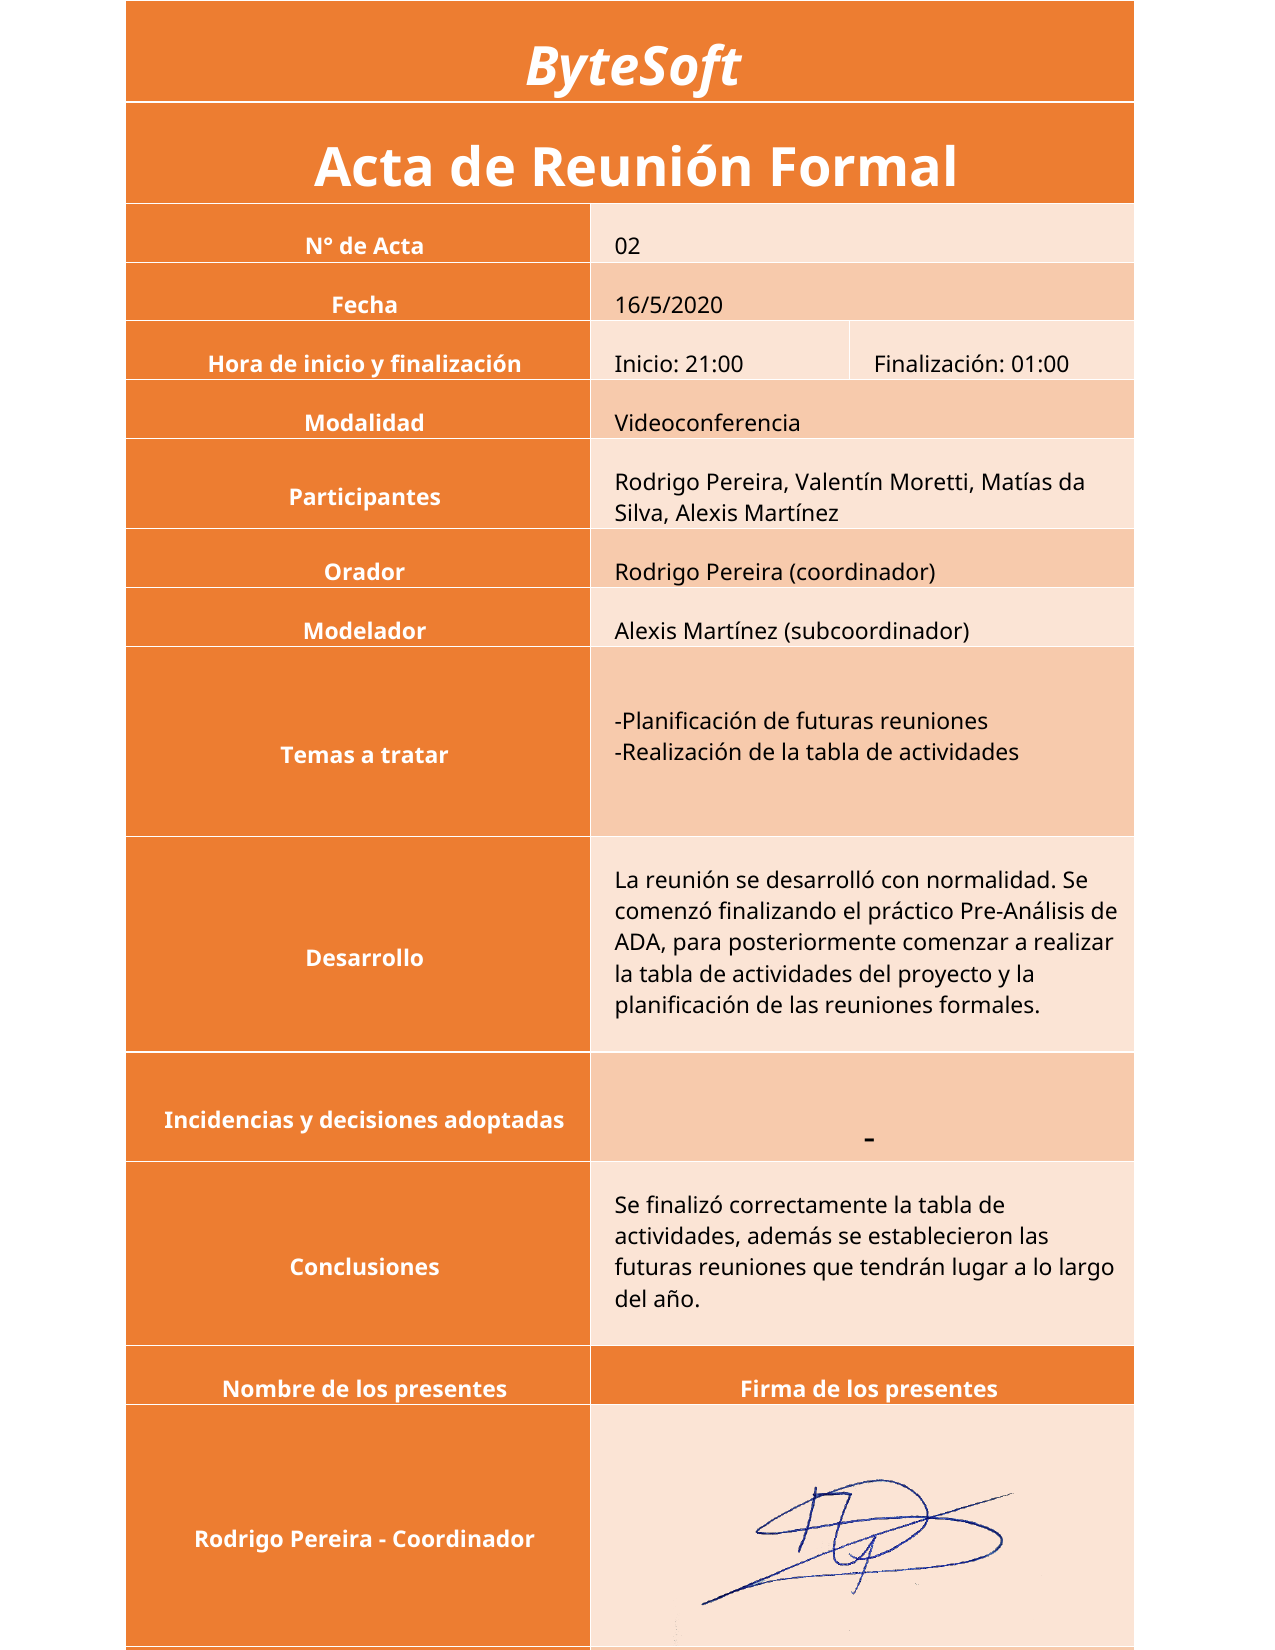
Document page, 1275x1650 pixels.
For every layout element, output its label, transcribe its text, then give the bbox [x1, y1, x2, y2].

table_cell Modalidad [126, 380, 590, 438]
table_cell Inicio: 21:00 [591, 321, 849, 379]
table_cell Finalización: 01:00 [850, 321, 1134, 379]
table_cell Orador [126, 529, 590, 587]
table_cell Rodrigo Pereira - Coordinador [126, 1405, 590, 1646]
table_cell - [591, 1053, 1134, 1161]
table_cell Alexis Martínez (subcoordinador) [591, 588, 1134, 646]
table_cell Acta de Reunión Formal [126, 103, 1134, 203]
table_cell 02 [591, 204, 1134, 262]
table_cell N° de Acta [126, 204, 590, 262]
table_cell Desarrollo [126, 837, 590, 1051]
table_cell Se finalizó correctamente la tabla de actividades, además se establecieron las futuras reuniones que tendrán lugar a lo largo del año. [591, 1162, 1134, 1345]
table_cell Firma de los presentes [591, 1346, 1134, 1404]
table_cell Nombre de los presentes [126, 1346, 590, 1404]
table_cell La reunión se desarrolló con normalidad. Se comenzó finalizando el práctico Pre-Análisis de ADA, para posteriormente comenzar a realizar la tabla de actividades del proyecto y la planificación de las reuniones formales. [591, 837, 1134, 1051]
table_cell Temas a tratar [126, 647, 590, 836]
table_cell Hora de inicio y finalización [126, 321, 590, 379]
table_cell Conclusiones [126, 1162, 590, 1345]
table_cell Incidencias y decisiones adoptadas [126, 1053, 590, 1161]
table_cell Rodrigo Pereira (coordinador) [591, 529, 1134, 587]
table_cell Rodrigo Pereira, Valentín Moretti, Matías da Silva, Alexis Martínez [591, 439, 1134, 528]
table_header ByteSoft [126, 1, 1134, 101]
table_cell Modelador [126, 588, 590, 646]
table_cell Fecha [126, 263, 590, 320]
table_cell 16/5/2020 [591, 263, 1134, 320]
table_cell Videoconferencia [591, 380, 1134, 438]
table_cell Participantes [126, 439, 590, 528]
picture [673, 1437, 1057, 1646]
table_cell [591, 1405, 1134, 1646]
table_cell -Planificación de futuras reuniones -Realización de la tabla de actividades [591, 647, 1134, 836]
